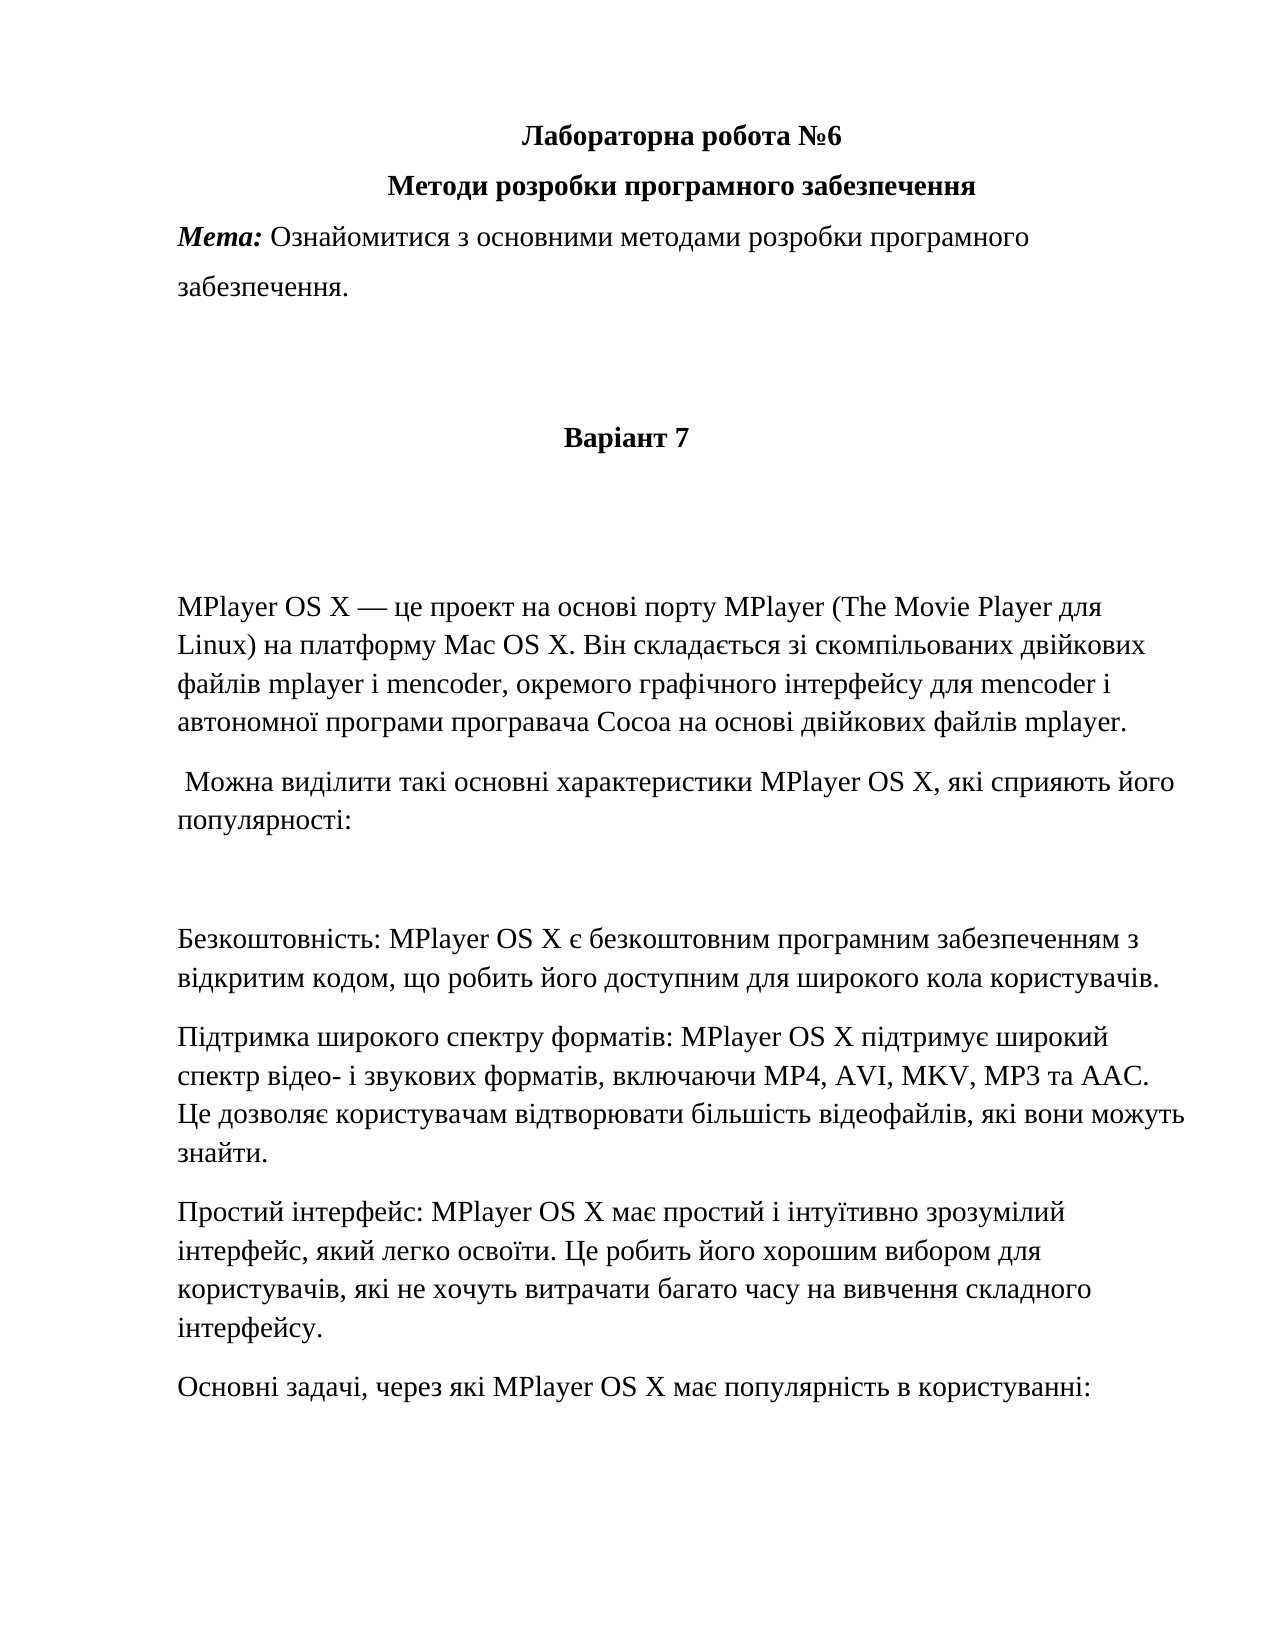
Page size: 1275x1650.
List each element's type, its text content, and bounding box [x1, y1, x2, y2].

text Лабораторна робота №6 [177, 118, 1186, 152]
text Мета: Ознайомитися з основними методами розробки програмного забезпечення. [177, 219, 1186, 302]
text Варіант 7 [177, 420, 1186, 453]
text Можна виділити такі основні характеристики MPlayer OS X, які сприяють його популярності: [177, 764, 1186, 836]
text Простий інтерфейс: MPlayer OS X має простий і інтуїтивно зрозумілий інтерфейс, який легко освоїти. Це робить його хорошим вибором для користувачів, які не хочуть витрачати багато часу на вивчення складного інтерфейсу. [177, 1194, 1186, 1343]
text Підтримка широкого спектру форматів: MPlayer OS X підтримує широкий спектр відео- і звукових форматів, включаючи MP4, AVI, MKV, MP3 та AAC. Це дозволяє користувачам відтворювати більшість відеофайлів, які вони можуть знайти. [177, 1019, 1186, 1168]
text Методи розробки програмного забезпечення [177, 168, 1186, 202]
text Безкоштовність: MPlayer OS X є безкоштовним програмним забезпеченням з відкритим кодом, що робить його доступним для широкого кола користувачів. [177, 921, 1186, 993]
text Основні задачі, через які MPlayer OS X має популярність в користуванні: [177, 1369, 1186, 1403]
text MPlayer OS X — це проект на основі порту MPlayer (The Movie Player для Linux) на платформу Mac OS X. Він складається зі скомпільованих двійкових файлів mplayer і mencoder, окремого графічного інтерфейсу для mencoder і автономної програми програвача Cocoa на основі двійкових файлів mplayer. [177, 589, 1186, 738]
